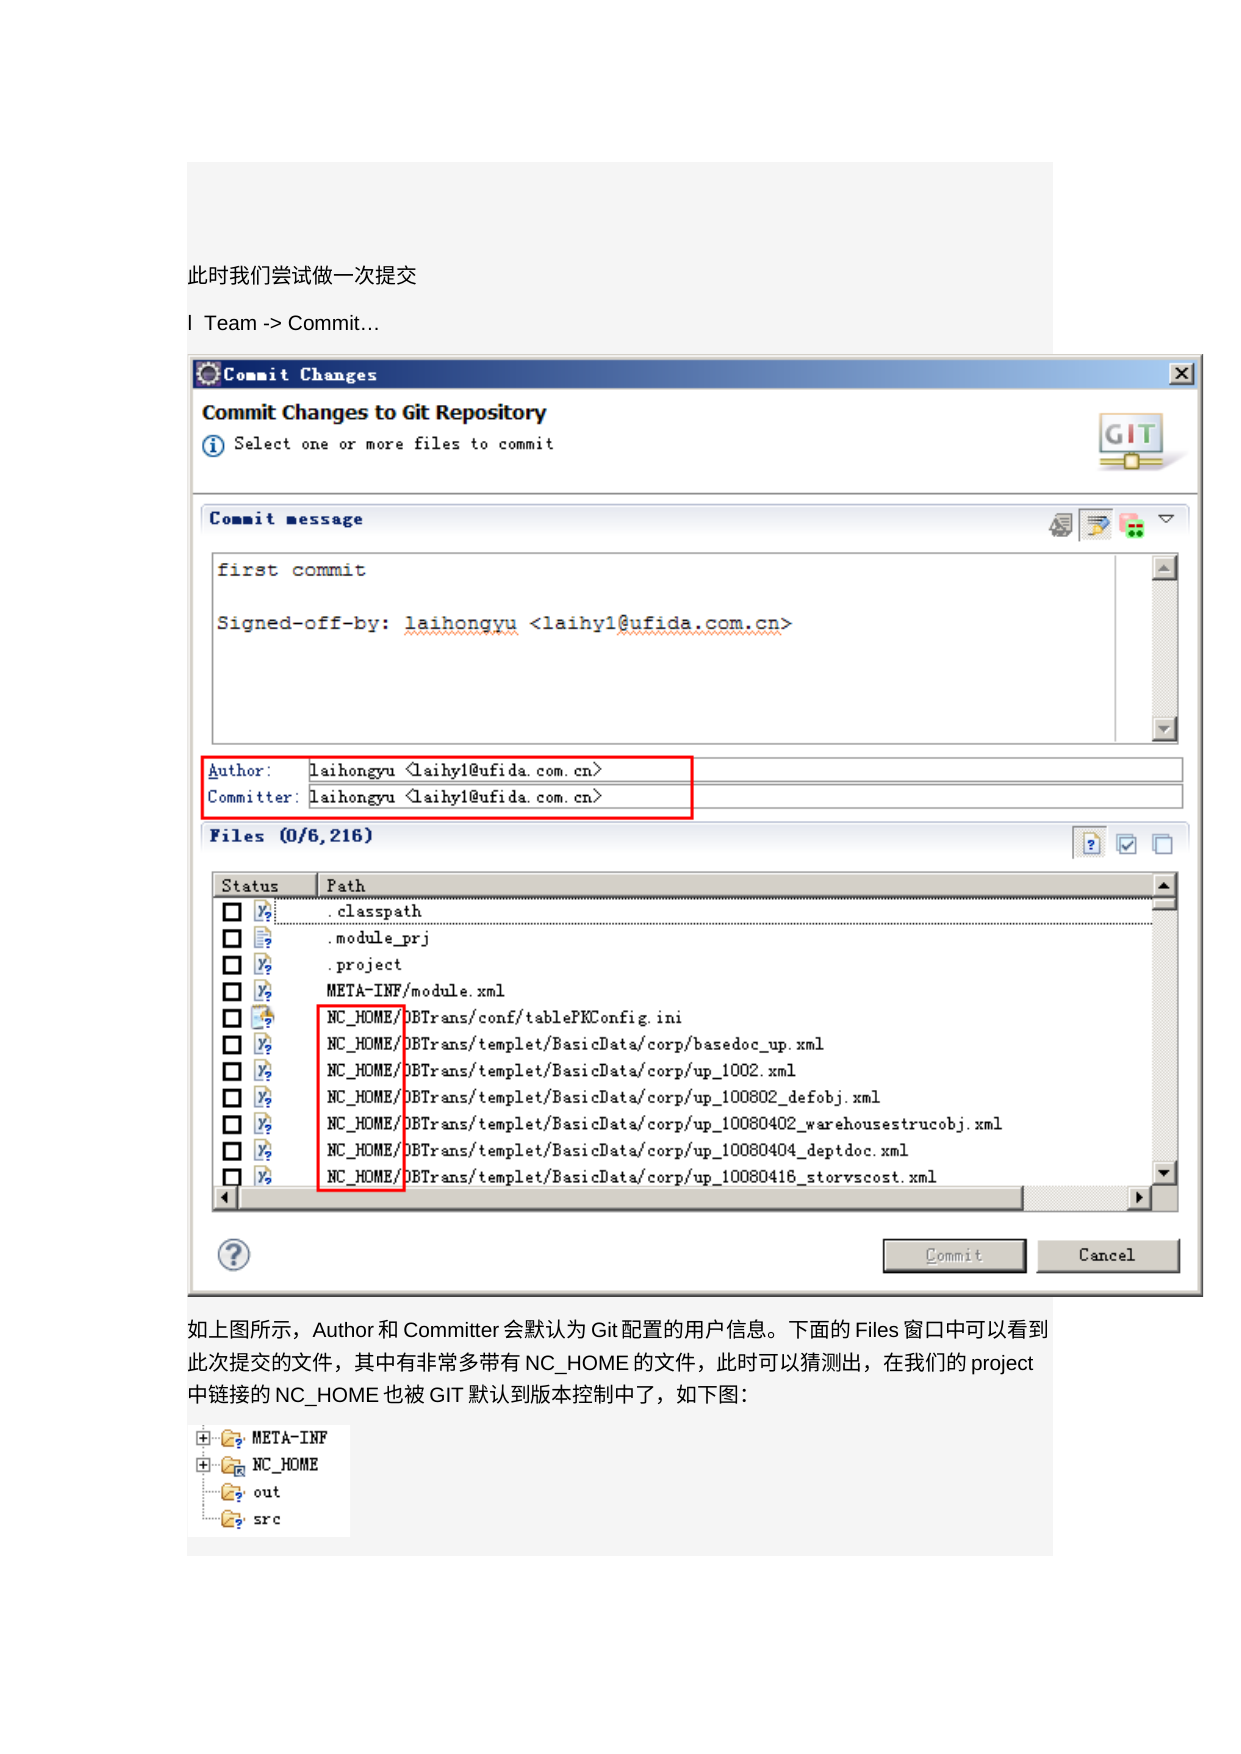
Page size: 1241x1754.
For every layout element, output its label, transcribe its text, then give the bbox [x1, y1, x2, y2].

text 此时我们尝试做一次提交 [187, 258, 1053, 291]
text l Team -> Commit… [187, 306, 1053, 339]
picture [187, 1425, 350, 1537]
picture [187, 354, 1204, 1297]
text 如上图所示，Author和Committer会默认为Git配置的用户信息。下面的Files窗口中可以看到此次提交的文件，其中有非常多带有NC_HOME的文件，此时可以猜测出，在我们的project中链接的NC_HOME也被GIT默认到版本控制中了，如下图： [187, 1313, 1053, 1410]
